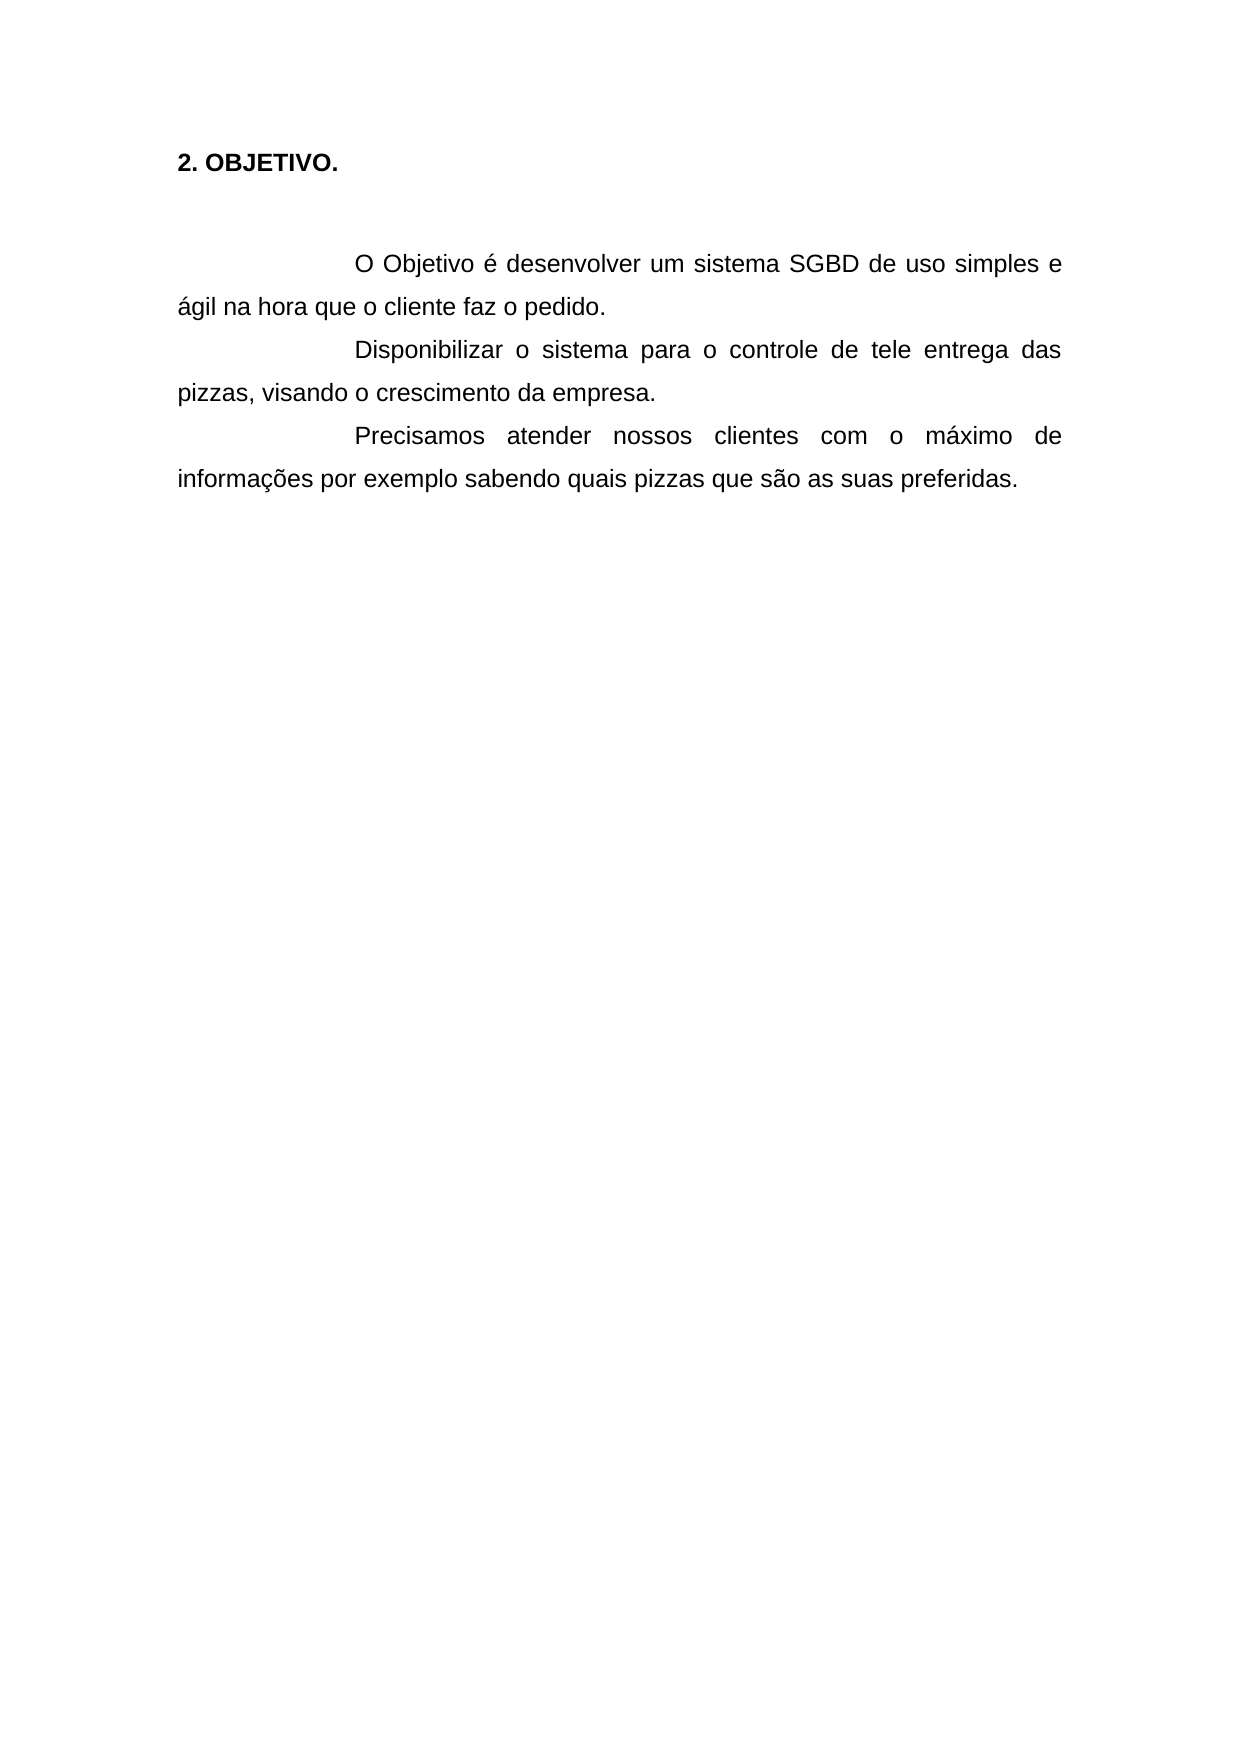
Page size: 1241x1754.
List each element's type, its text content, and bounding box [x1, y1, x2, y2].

text Precisamos atender nossos clientes com o máximo de informações por exemplo sabendo quais pizzas que são as suas preferidas. [177, 421, 1063, 493]
text O Objetivo é desenvolver um sistema SGBD de uso simples e ágil na hora que o cliente faz o pedido. [177, 249, 1063, 321]
subtitle 2. OBJETIVO. [177, 148, 1063, 176]
text Disponibilizar o sistema para o controle de tele entrega das pizzas, visando o crescimento da empresa. [177, 335, 1063, 407]
